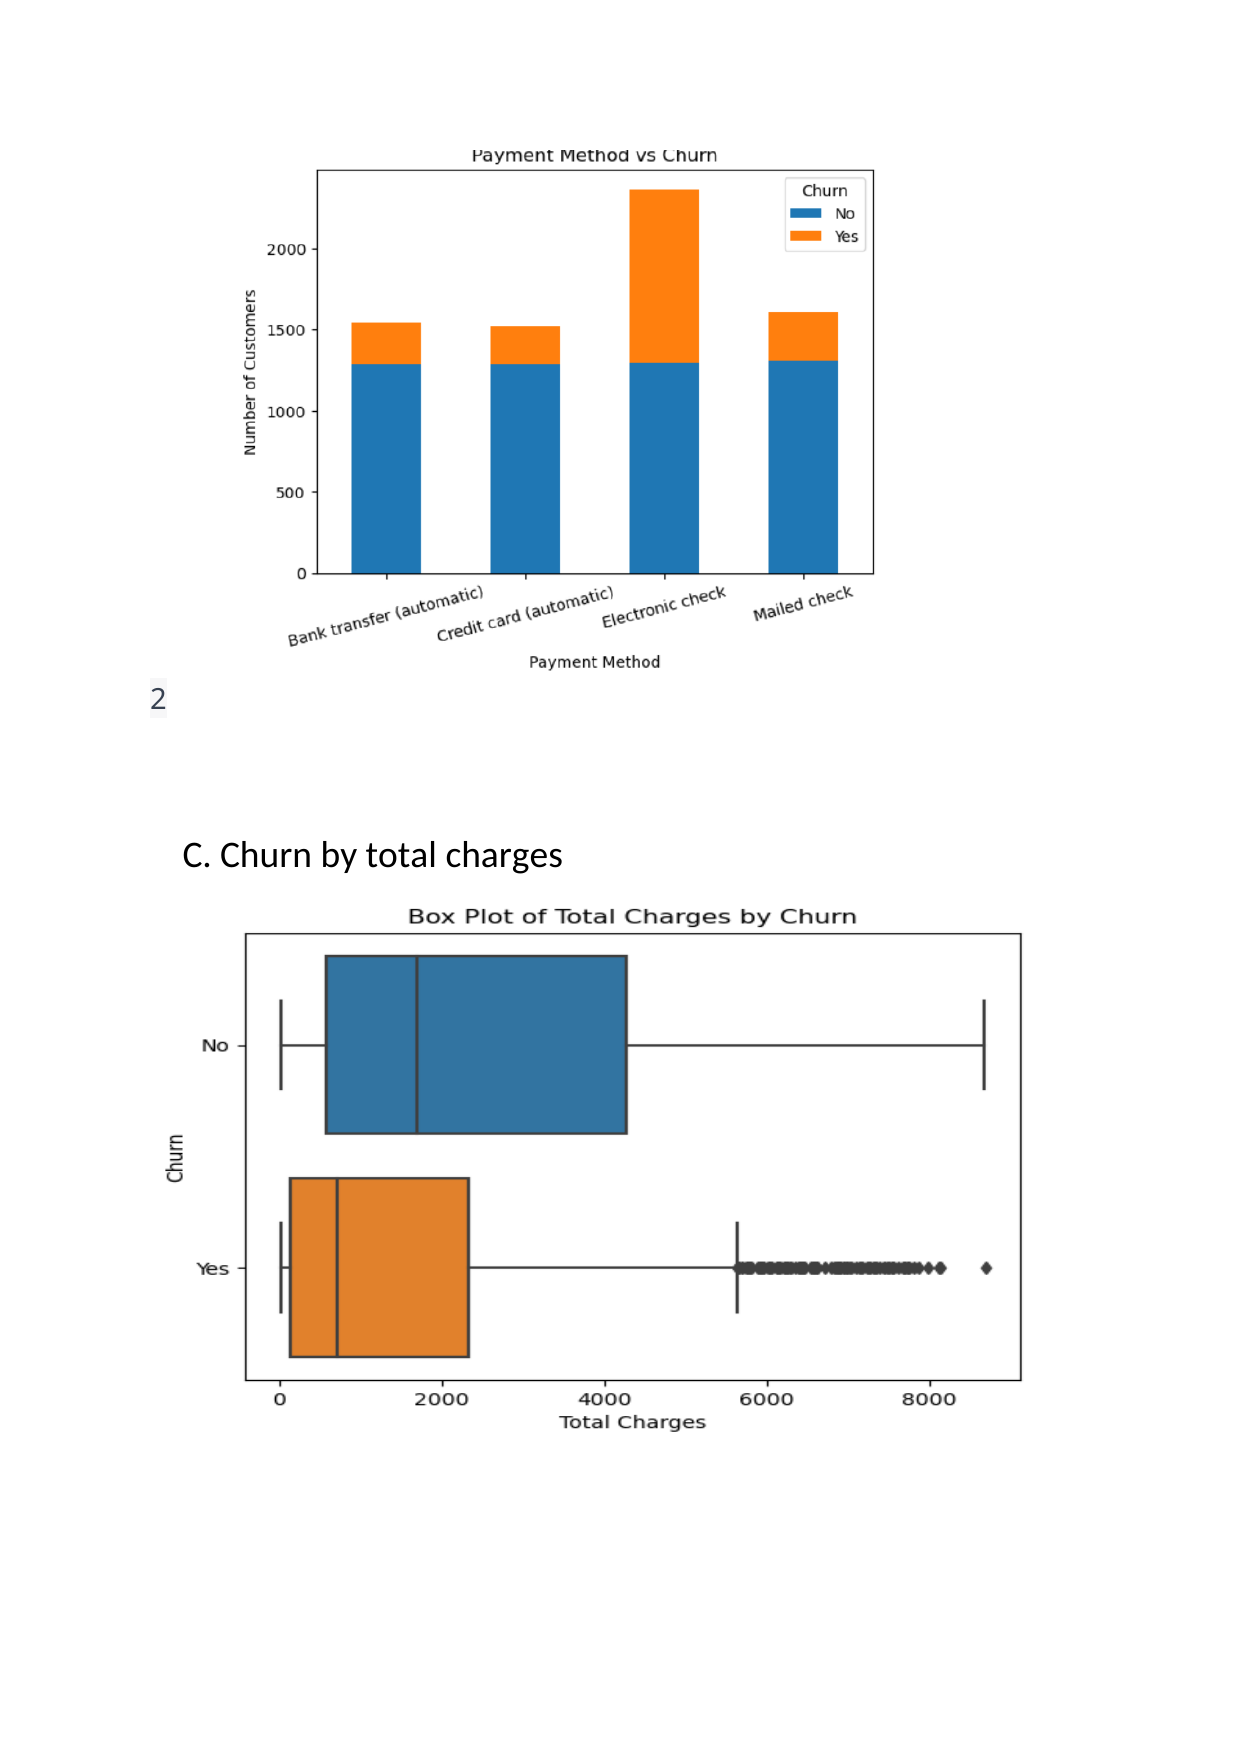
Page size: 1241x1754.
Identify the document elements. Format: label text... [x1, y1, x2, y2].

list Churn by total charges [182, 831, 1090, 877]
picture [150, 150, 1090, 675]
picture [150, 897, 1036, 1444]
text 2 [150, 675, 1090, 718]
